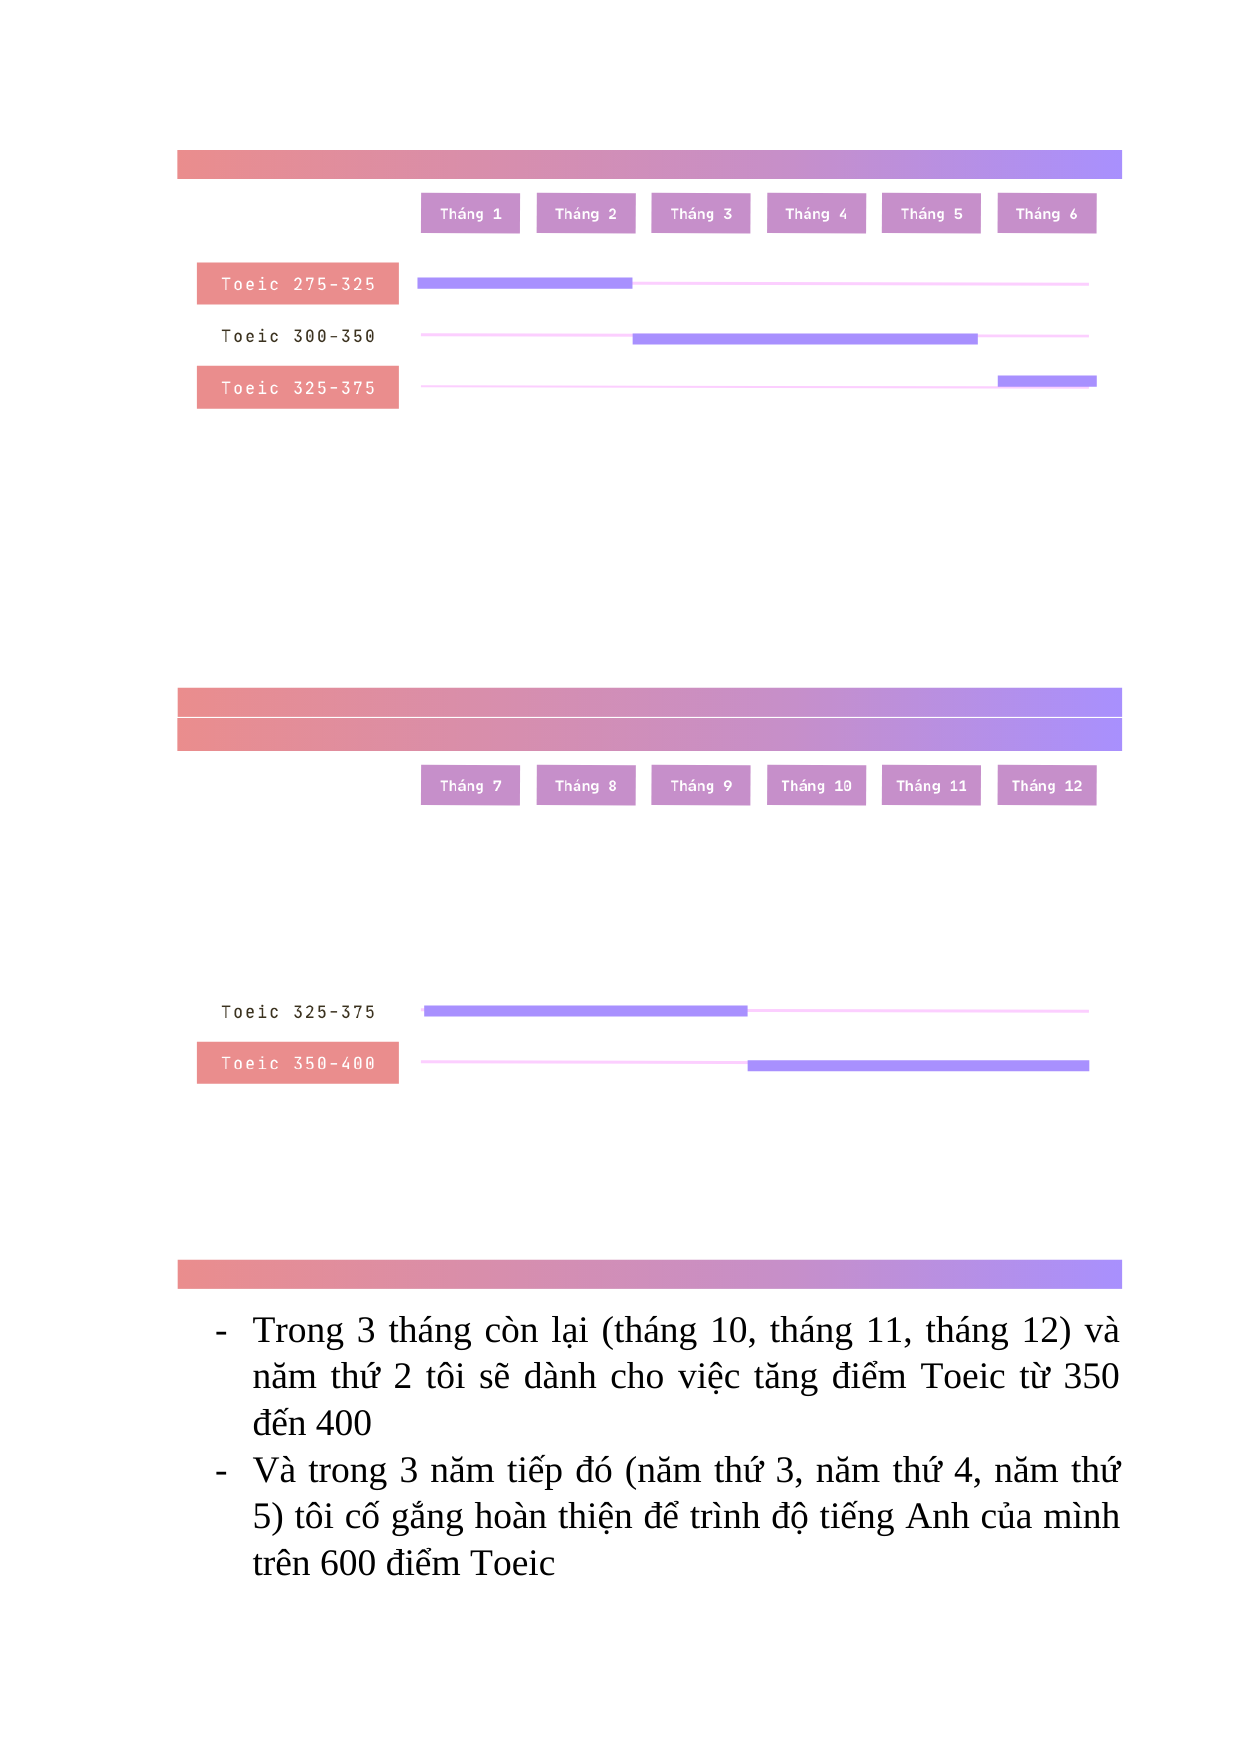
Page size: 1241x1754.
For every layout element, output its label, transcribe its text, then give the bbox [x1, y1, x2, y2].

list Trong 3 tháng còn lại (tháng 10, tháng 11, tháng 12) và năm thứ 2 tôi sẽ dành cho việc tăng điểm Toeic từ 350 đến 400 [215, 1307, 1122, 1443]
picture [177, 150, 1123, 717]
picture [177, 718, 1123, 1289]
list Và trong 3 năm tiếp đó (năm thứ 3, năm thứ 4, năm thứ 5) tôi cố gắng hoàn thiện để trình độ tiếng Anh của mình trên 600 điểm Toeic [215, 1447, 1122, 1583]
